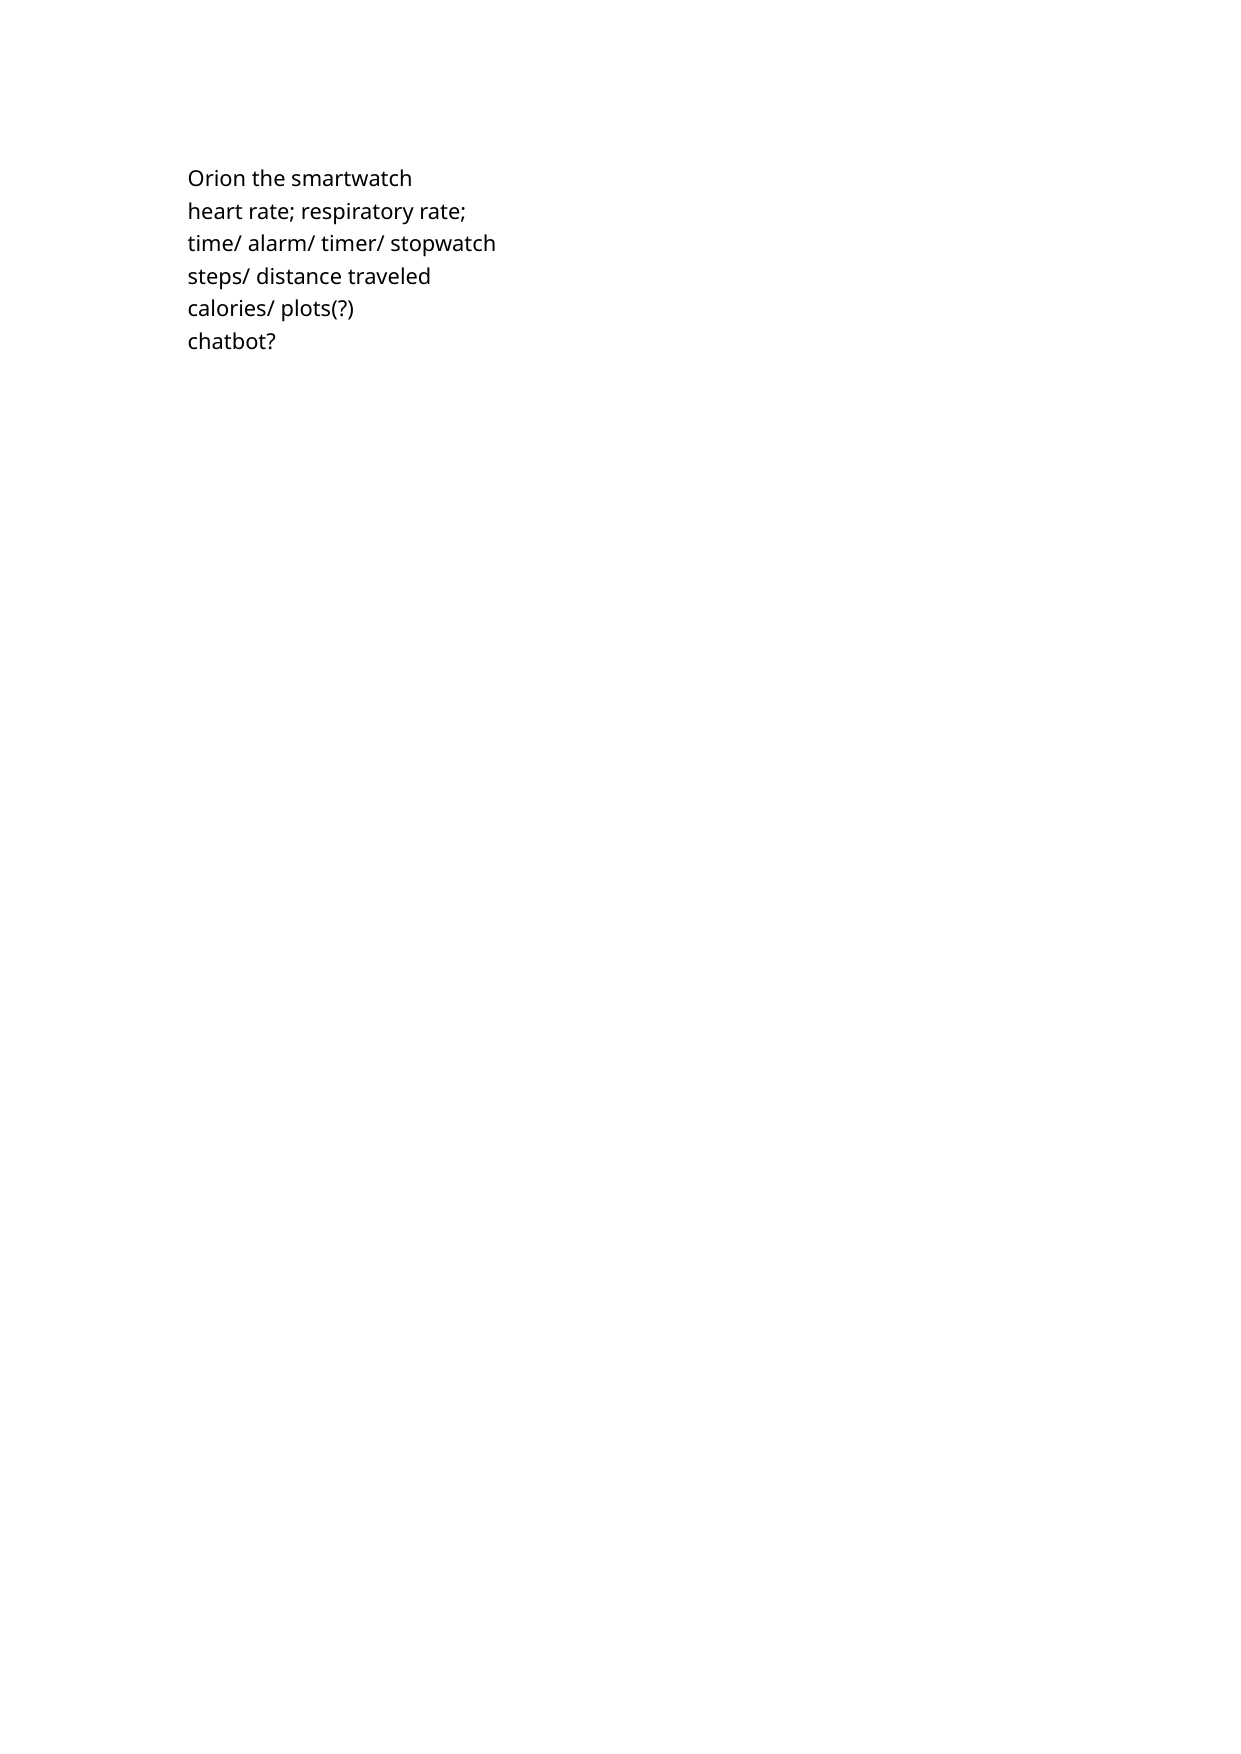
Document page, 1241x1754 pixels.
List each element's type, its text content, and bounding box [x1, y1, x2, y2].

text calories/ plots(?) [187, 292, 1053, 324]
text steps/ distance traveled [187, 259, 1053, 292]
text heart rate; respiratory rate; [187, 194, 1053, 227]
text chatbot? [187, 324, 1053, 357]
text Orion the smartwatch [187, 162, 1053, 194]
text time/ alarm/ timer/ stopwatch [187, 227, 1053, 259]
